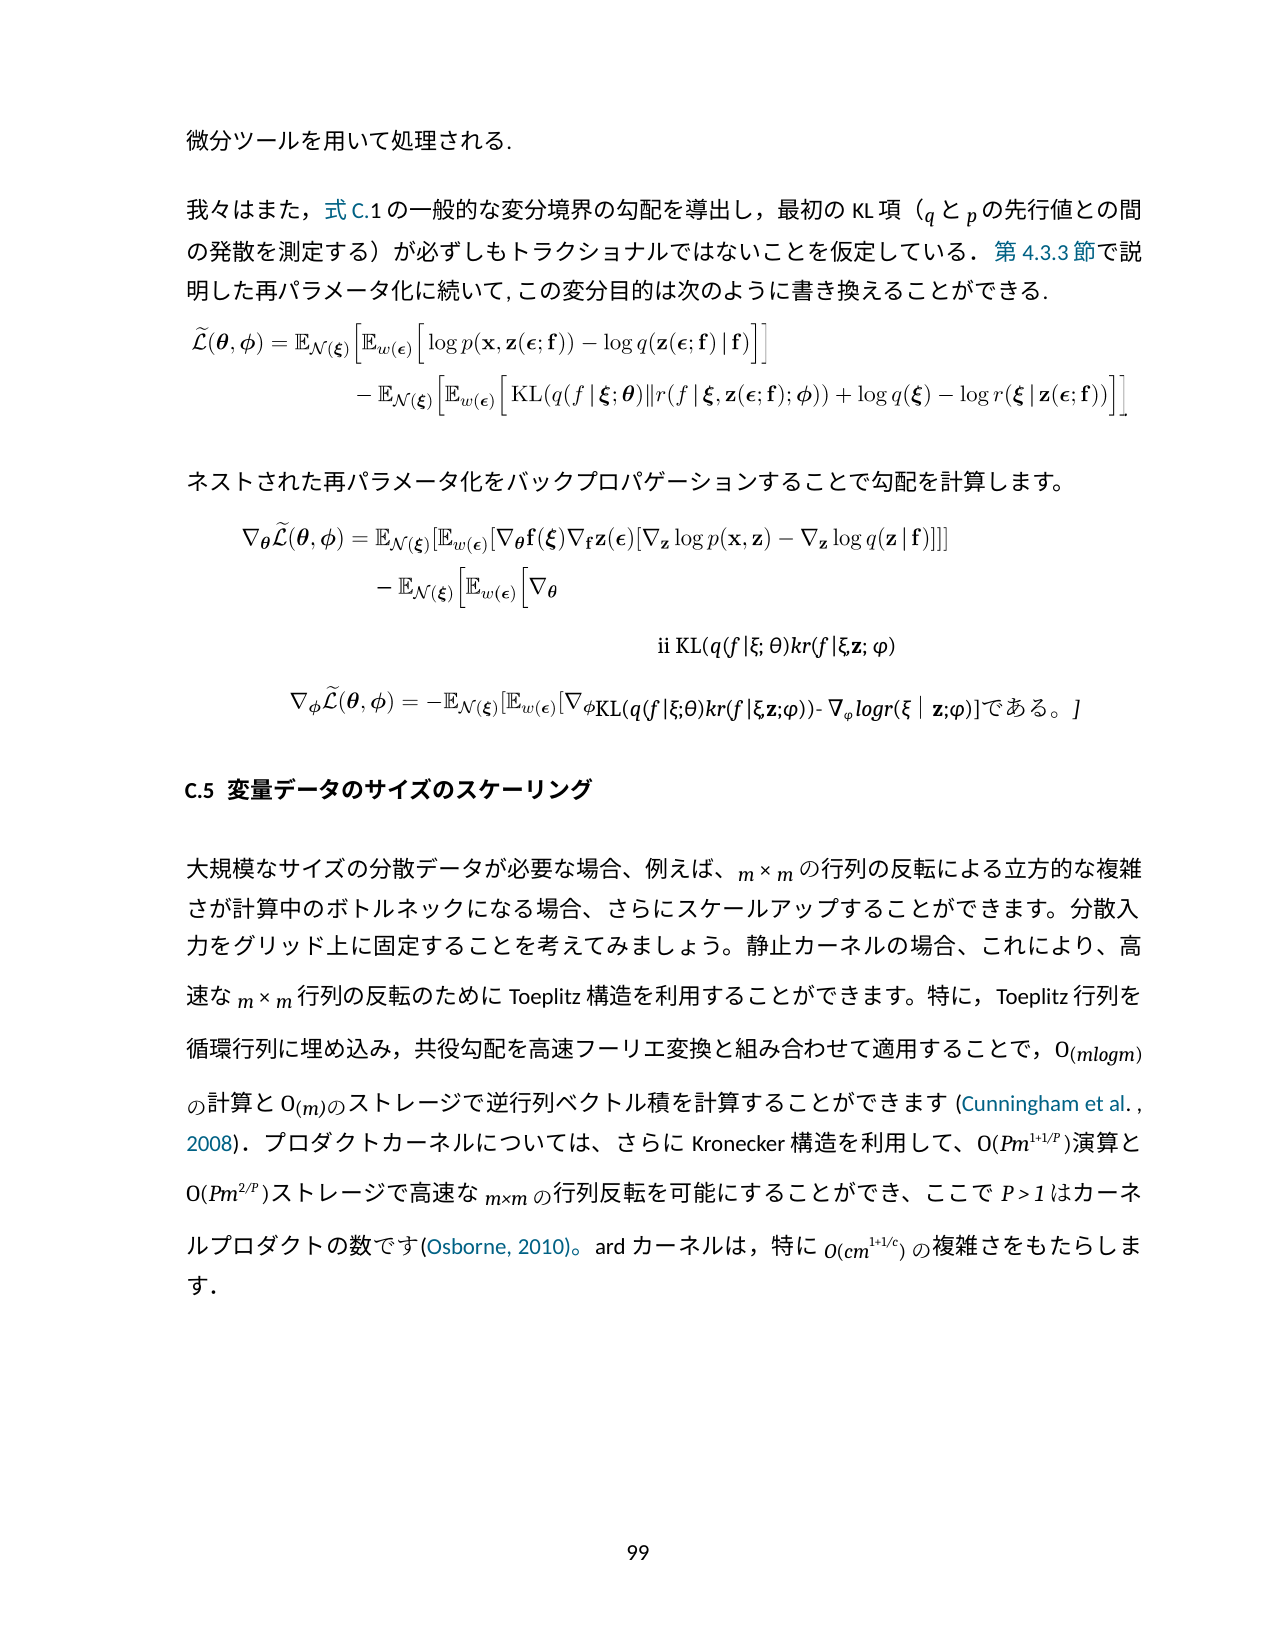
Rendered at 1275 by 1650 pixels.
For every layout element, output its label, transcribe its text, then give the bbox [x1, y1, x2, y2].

text 我々はまた，式C.1の一般的な変分境界の勾配を導出し，最初のKL項（qとpの先行値との間の発散を測定する）が必ずしもトラクショナルではないことを仮定している．第4.3.3節で説明した再パラメータ化に続いて, この変分目的は次のように書き換えることができる. [186, 187, 1143, 305]
text ネストされた再パラメータ化をバックプロパゲーションすることで勾配を計算します。 [186, 468, 1143, 496]
subtitle C.5 変量データのサイズのスケーリング [184, 776, 1010, 804]
picture [241, 521, 947, 554]
text ii KL(q(f |ξ; θ)kr(f |ξ,z; φ) [388, 573, 976, 659]
picture [572, 1248, 579, 1254]
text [186, 127, 1143, 155]
picture [376, 567, 557, 608]
picture [289, 685, 595, 717]
text 大規模なサイズの分散データが必要な場合、例えば、m × m の行列の反転による立方的な複雑さが計算中のボトルネックになる場合、さらにスケールアップすることができます。分散入力をグリッド上に固定することを考えてみましょう。静止カーネルの場合、これにより、高速な m × m 行列の反転のために Toeplitz 構造を利用することができます。特に，Toeplitz 行列を循環行列に埋め込み，共役勾配を高速フーリエ変換と組み合わせて適用することで，O(mlogm)の計算とO(m)のストレージで逆行列ベクトル積を計算することができます (Cunningham et al. , 2008)．プロダクトカーネルについては、さらにKronecker構造を利用して、O(Pm1+1/P )演算とO(Pm2/P )ストレージで高速なm×mの行列反転を可能にすることができ、ここでP > 1はカーネルプロダクトの数です(Osborne, 2010)。ard カーネルは，特に O(cm1+1/c) の複雑さをもたらします． [186, 846, 1143, 1300]
picture [191, 322, 767, 364]
picture [356, 374, 1125, 416]
